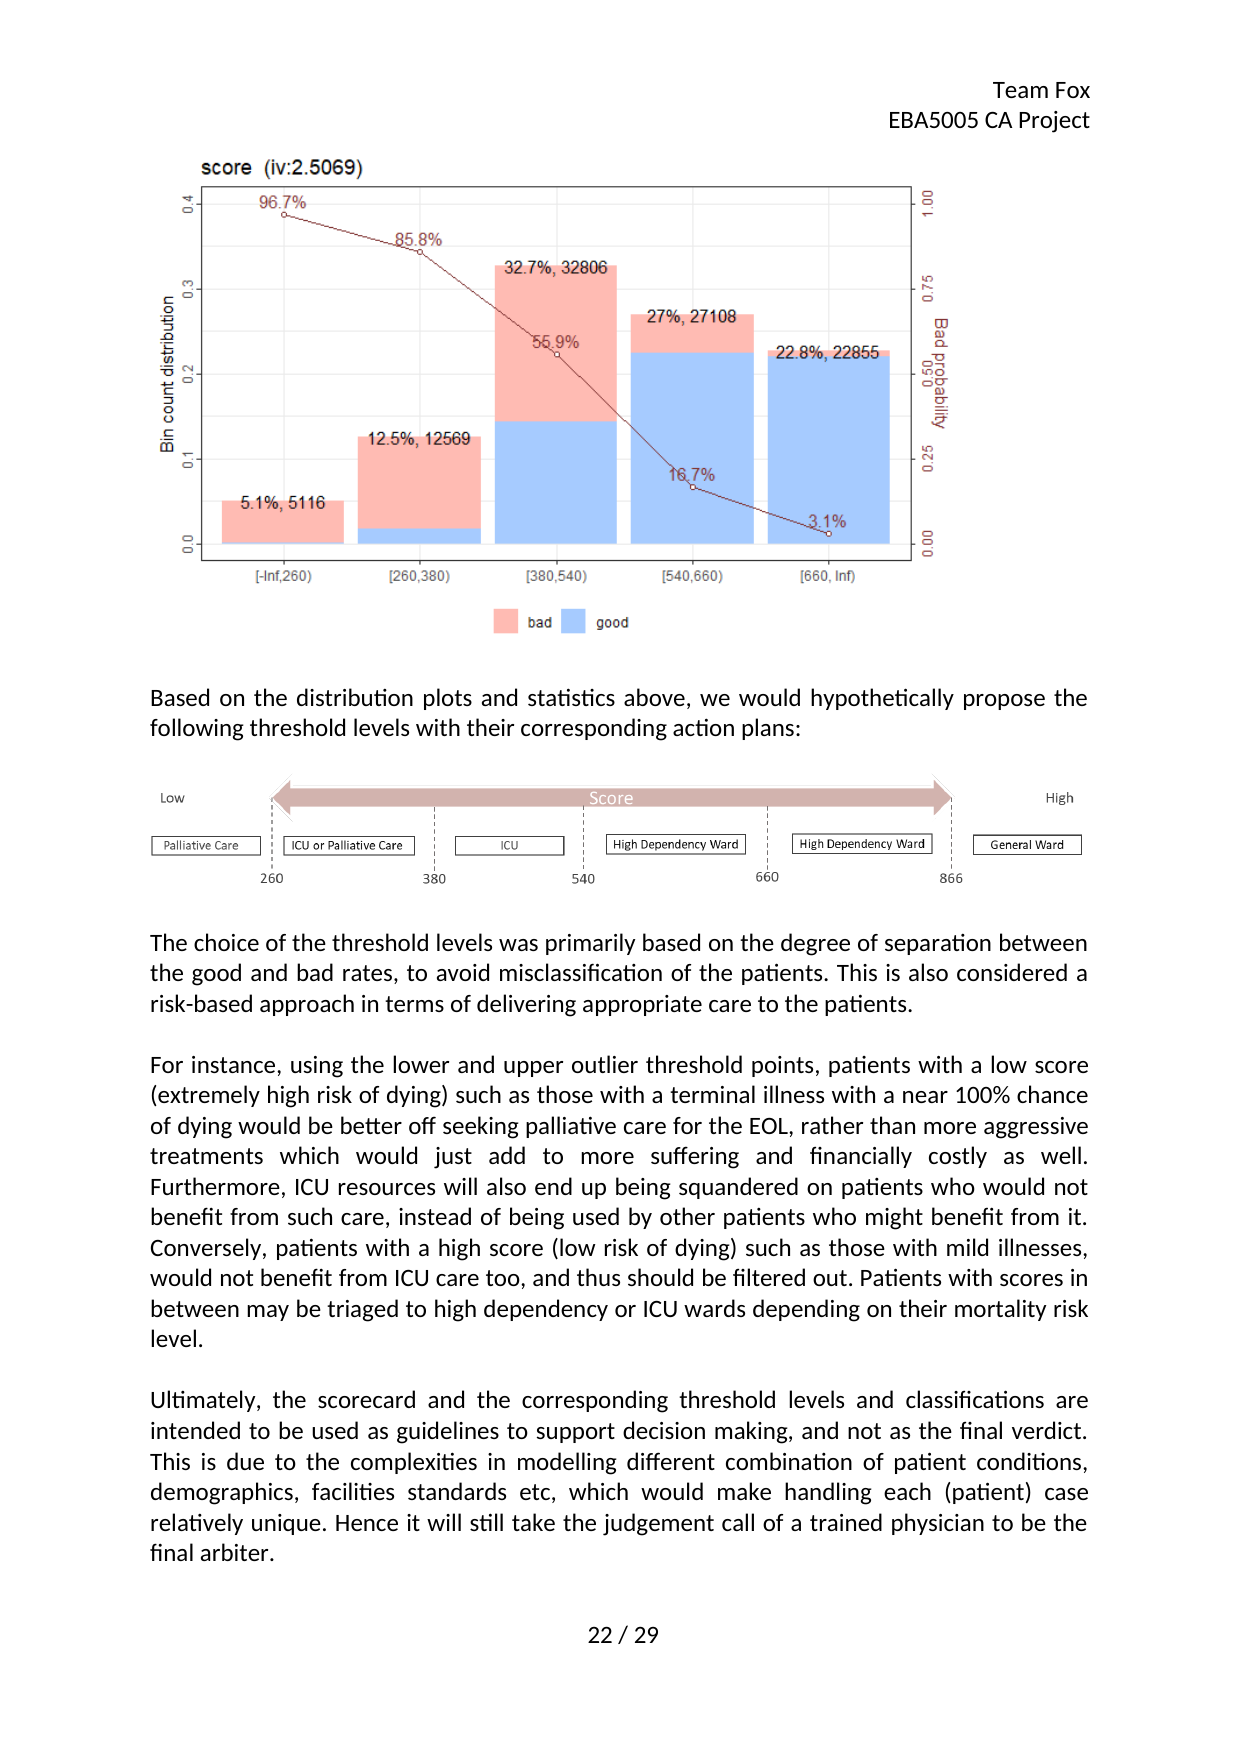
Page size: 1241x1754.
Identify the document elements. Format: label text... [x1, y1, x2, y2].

text For instance, using the lower and upper outlier threshold points, patients with a low score (extremely high risk of dying) such as those with a terminal illness with a near 100% chance of dying would be better off seeking palliative care for the EOL, rather than more aggressive treatments which would just add to more suffering and financially costly as well. Furthermore, ICU resources will also end up being squandered on patients who would not benefit from such care, instead of being used by other patients who might benefit from it. Conversely, patients with a high score (low risk of dying) such as those with mild illnesses, would not benefit from ICU care too, and thus should be filtered out. Patients with scores in between may be triaged to high dependency or ICU wards depending on their mortality risk level. [150, 1049, 1090, 1354]
picture [150, 150, 963, 652]
text Ultimately, the scorecard and the corresponding threshold levels and classifications are intended to be used as guidelines to support decision making, and not as the final verdict. This is due to the complexities in modelling different combination of patient conditions, demographics, facilities standards etc, which would make handling each (patient) case relatively unique. Hence it will still take the judgement call of a trained physician to be the final arbiter. [150, 1384, 1090, 1568]
text Based on the distribution plots and statistics above, we would hypothetically propose the following threshold levels with their corresponding action plans: [150, 682, 1090, 743]
picture [150, 773, 1083, 897]
text The choice of the threshold levels was primarily based on the degree of separation between the good and bad rates, to avoid misclassification of the patients. This is also considered a risk-based approach in terms of delivering appropriate care to the patients. [150, 927, 1090, 1018]
